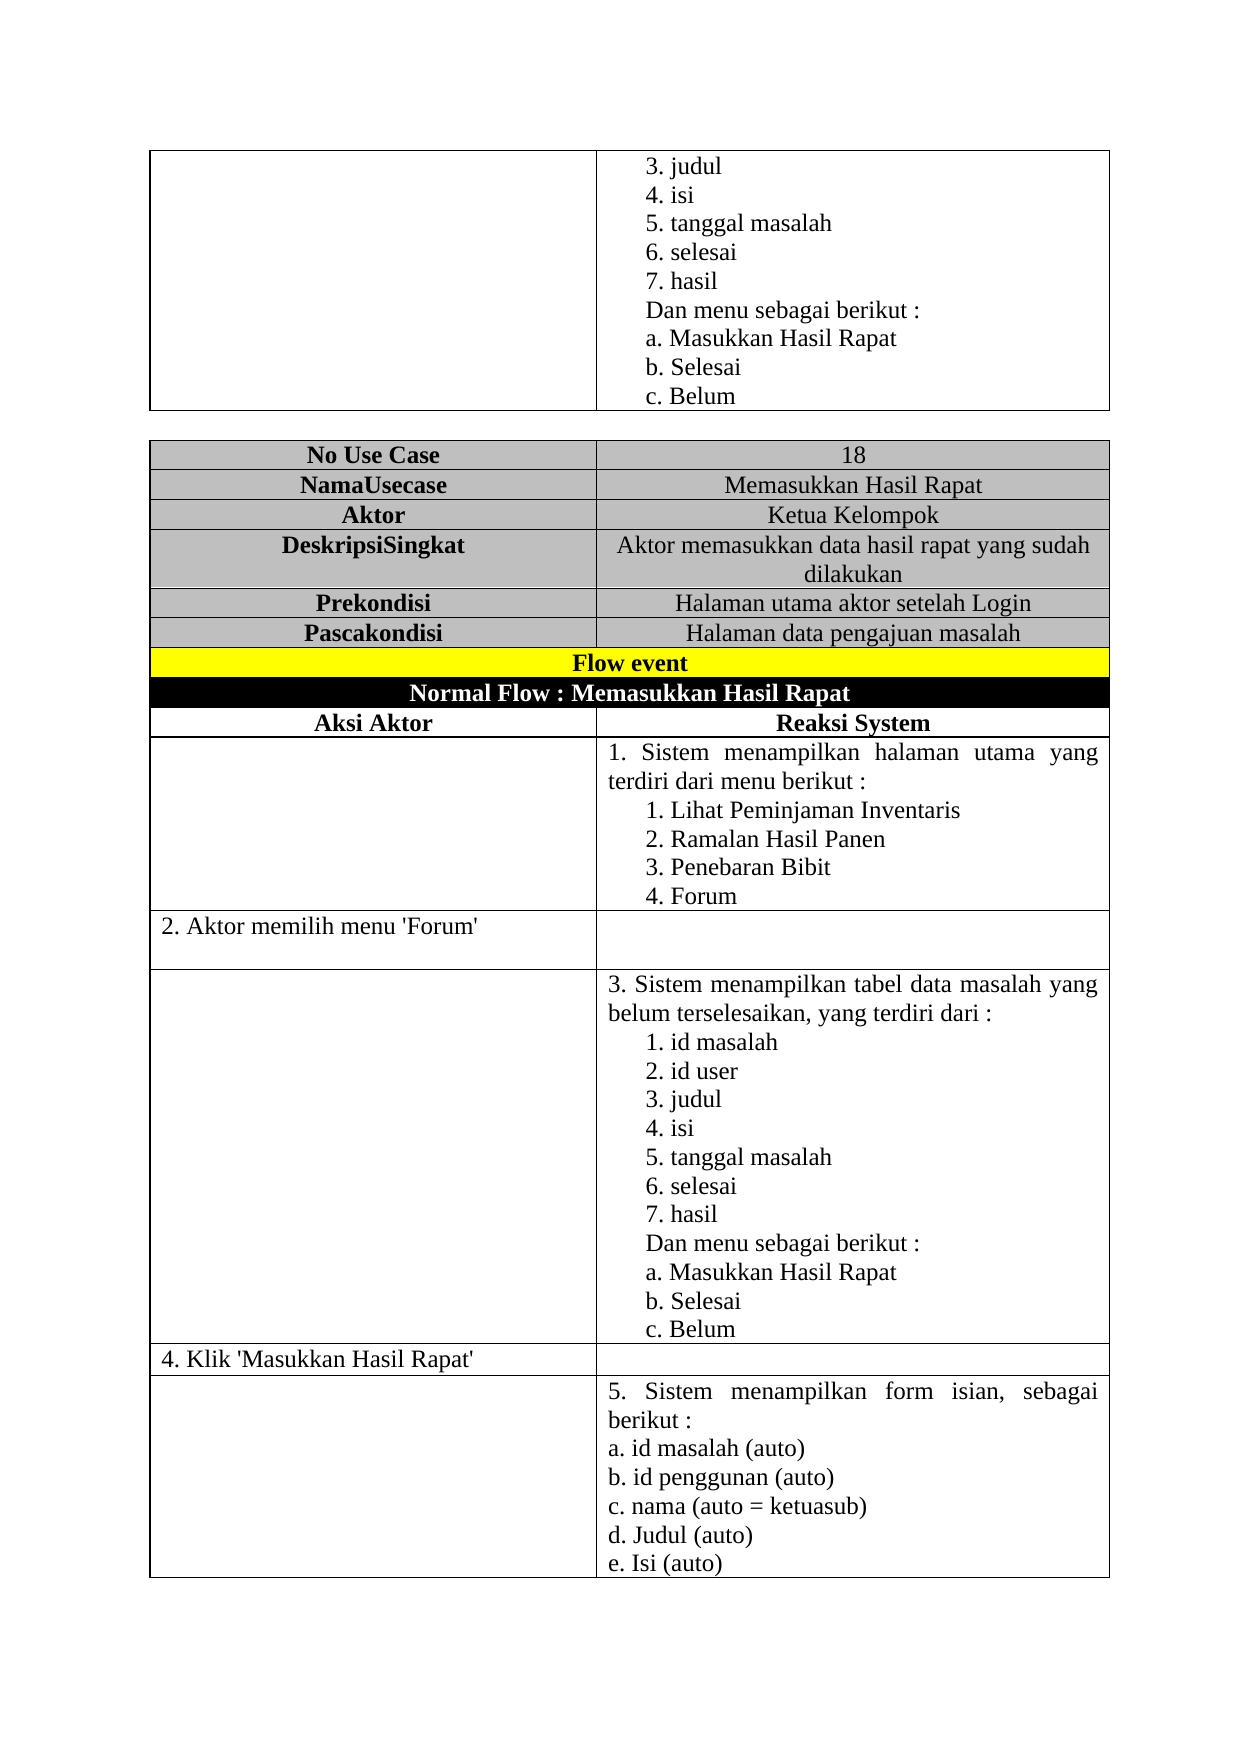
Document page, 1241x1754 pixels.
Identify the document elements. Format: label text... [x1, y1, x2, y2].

table_cell [597, 1344, 1109, 1375]
table_cell Aksi Aktor [151, 708, 596, 736]
table_cell Prekondisi [151, 589, 596, 617]
table_cell [151, 738, 596, 910]
table_cell DeskripsiSingkat [151, 530, 596, 587]
table_cell 2. Aktor memilih menu 'Forum' [151, 911, 596, 968]
table_cell Memasukkan Hasil Rapat [597, 470, 1109, 499]
table_cell Pascakondisi [151, 618, 596, 647]
table_cell 1. Sistem menampilkan halaman utama yang terdiri dari menu berikut : 1. Lihat Peminjaman Inventaris 2. Ramalan Hasil Panen 3. Penebaran Bibit 4. Forum [597, 738, 1109, 910]
table_cell Halaman utama aktor setelah Login [597, 589, 1109, 617]
table_cell 4. Klik 'Masukkan Hasil Rapat' [151, 1344, 596, 1375]
table_cell Ketua Kelompok [597, 500, 1109, 529]
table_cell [597, 1376, 1109, 1577]
table_cell Flow event [151, 648, 1109, 677]
table_header 18 [597, 441, 1109, 469]
table_cell Halaman data pengajuan masalah [597, 618, 1109, 647]
table_cell NamaUsecase [151, 470, 596, 499]
table_cell Aktor memasukkan data hasil rapat yang sudah dilakukan [597, 530, 1109, 587]
table_cell [597, 911, 1109, 968]
table_cell Reaksi System [597, 708, 1109, 736]
table_cell [151, 1376, 596, 1577]
table_cell [151, 970, 596, 1343]
table_cell Aktor [151, 500, 596, 529]
table_cell Normal Flow : Memasukkan Hasil Rapat [151, 678, 1109, 707]
table_cell [151, 151, 596, 410]
table_header No Use Case [151, 441, 596, 469]
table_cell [597, 151, 1109, 410]
